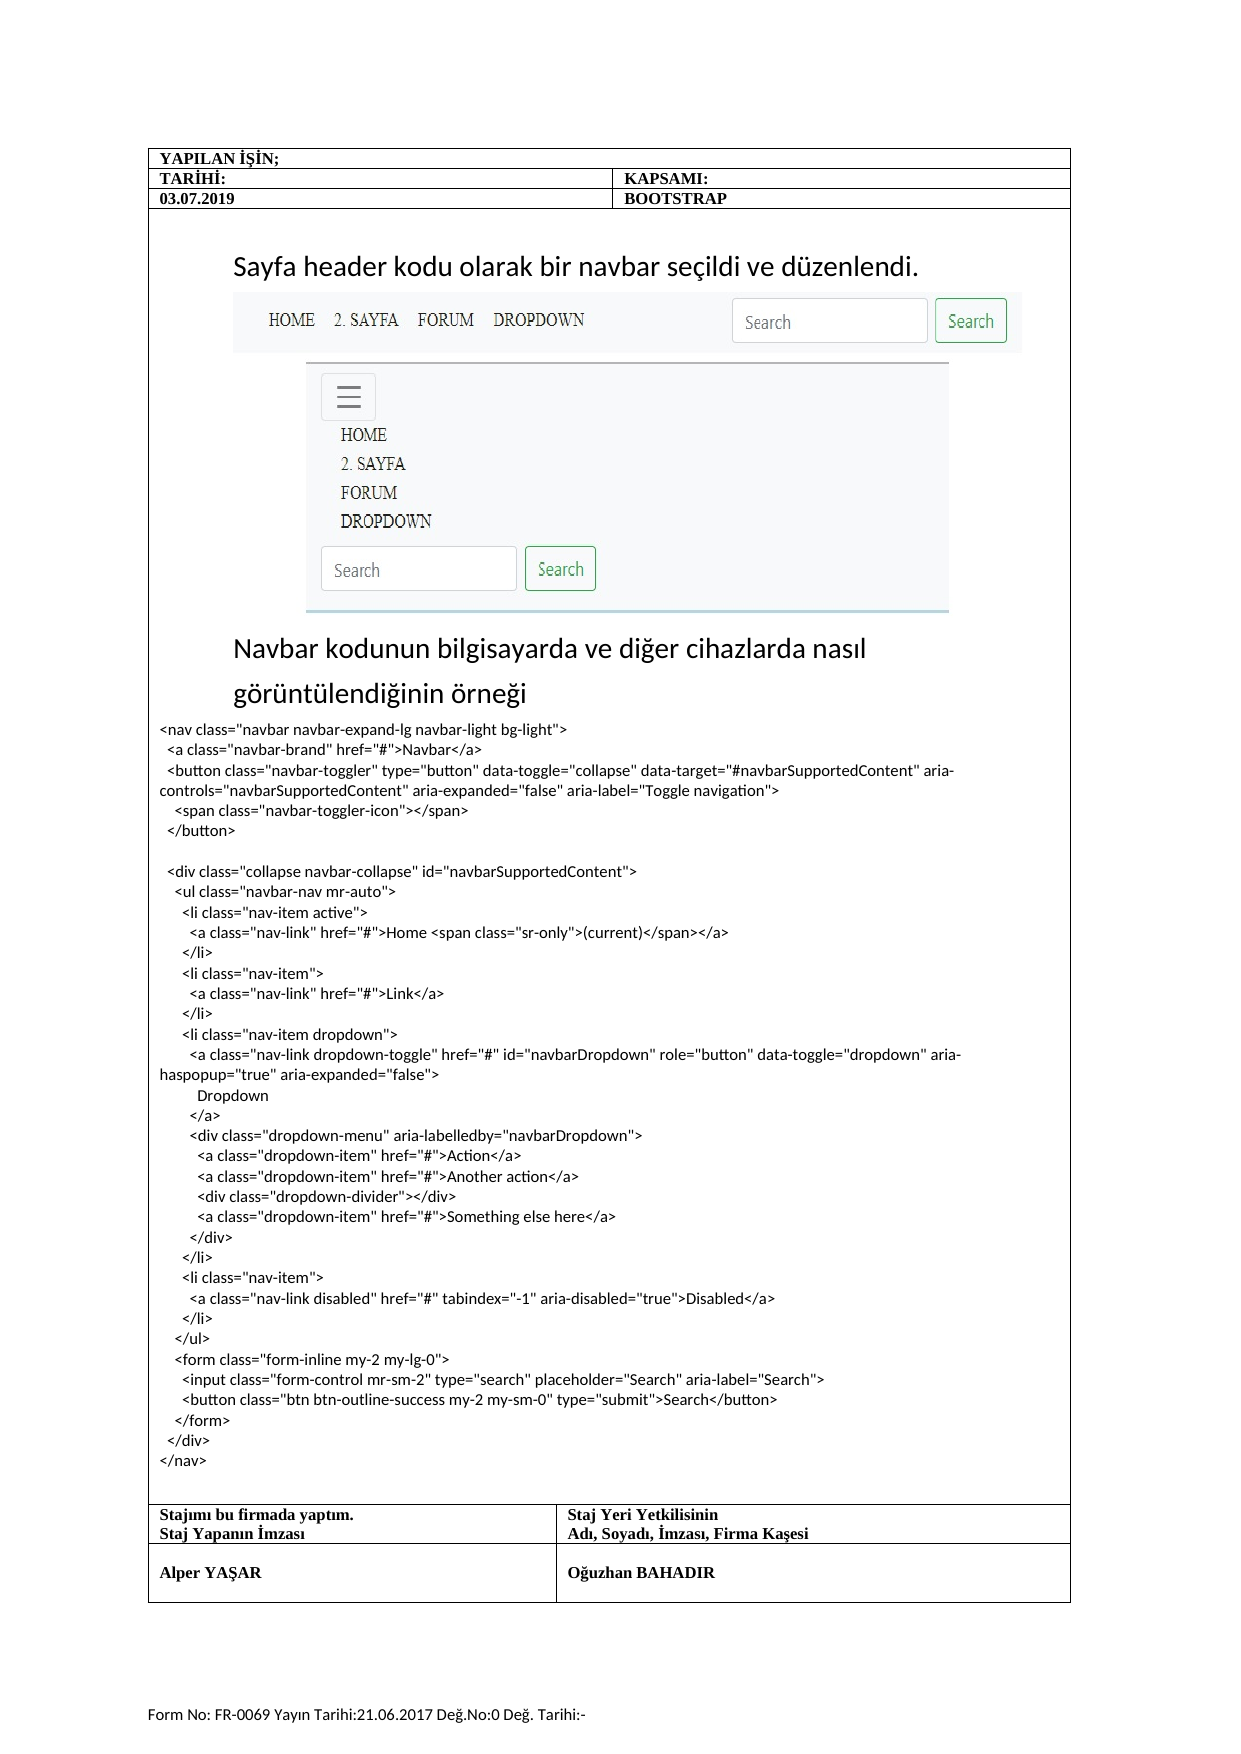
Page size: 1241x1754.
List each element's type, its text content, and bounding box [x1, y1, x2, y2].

table_cell KAPSAMI: [613, 169, 1070, 188]
table_cell TARİHİ: [149, 169, 612, 188]
table_cell 03.07.2019 [149, 189, 612, 208]
table_cell Stajımı bu firmada yaptım. Staj Yapanın İmzası [149, 1505, 556, 1543]
table_cell Sayfa header kodu olarak bir navbar seçildi ve düzenlendi. Navbar kodunun bilgisayarda ve diğer cihazlarda nasıl görüntülendiğinin örneği <nav class="navbar navbar-expand-lg navbar-light bg-light"> <a class="navbar-brand" href="#">Navbar</a> <button class="navbar-toggler" type="button" data-toggle="collapse" data-target="#navbarSupportedContent" aria-controls="navbarSupportedContent" aria-expanded="false" aria-label="Toggle navigation"> <span class="navbar-toggler-icon"></span> </button> <div class="collapse navbar-collapse" id="navbarSupportedContent"> <ul class="navbar-nav mr-auto"> <li class="nav-item active"> <a class="nav-link" href="#">Home <span class="sr-only">(current)</span></a> </li> <li class="nav-item"> <a class="nav-link" href="#">Link</a> </li> <li class="nav-item dropdown"> <a class="nav-link dropdown-toggle" href="#" id="navbarDropdown" role="button" data-toggle="dropdown" aria-haspopup="true" aria-expanded="false"> Dropdown </a> <div class="dropdown-menu" aria-labelledby="navbarDropdown"> <a class="dropdown-item" href="#">Action</a> <a class="dropdown-item" href="#">Another action</a> <div class="dropdown-divider"></div> <a class="dropdown-item" href="#">Something else here</a> </div> </li> <li class="nav-item"> <a class="nav-link disabled" href="#" tabindex="-1" aria-disabled="true">Disabled</a> </li> </ul> <form class="form-inline my-2 my-lg-0"> <input class="form-control mr-sm-2" type="search" placeholder="Search" aria-label="Search"> <button class="btn btn-outline-success my-2 my-sm-0" type="submit">Search</button> </form> </div> </nav> [149, 209, 1070, 1504]
table_cell BOOTSTRAP [613, 189, 1070, 208]
table_cell Staj Yeri Yetkilisinin Adı, Soyadı, İmzası, Firma Kaşesi [557, 1505, 1070, 1543]
picture [233, 292, 1023, 624]
table_cell Oğuzhan BAHADIR [557, 1544, 1070, 1602]
table_cell Alper YAŞAR [149, 1544, 556, 1602]
table_cell YAPILAN İŞİN; [149, 149, 1070, 168]
